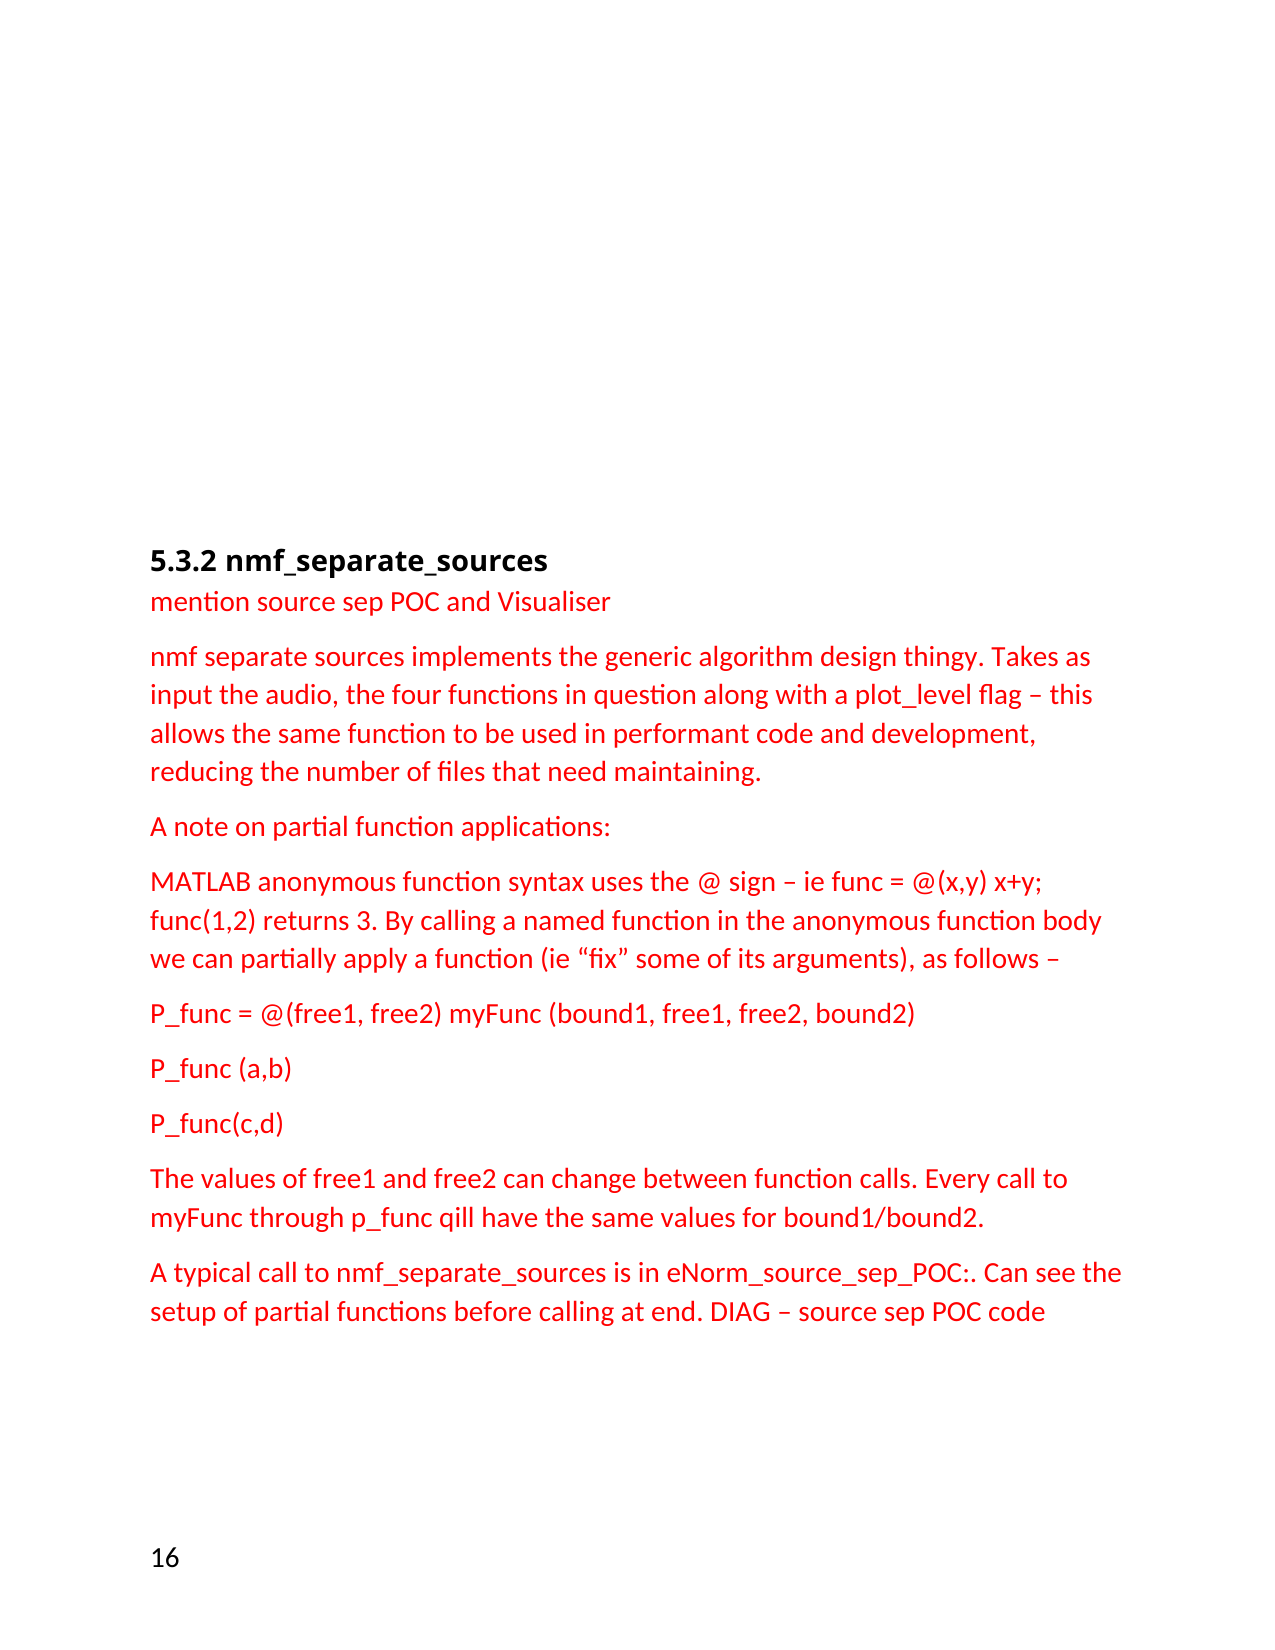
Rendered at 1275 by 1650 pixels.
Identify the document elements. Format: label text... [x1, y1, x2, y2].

text P_func(c,d) [150, 1106, 1125, 1141]
text mention source sep POC and Visualiser [150, 583, 1125, 618]
subtitle nmf_separate_sources [150, 540, 1125, 579]
text The values of free1 and free2 can change between function calls. Every call to myFunc through p_func qill have the same values for bound1/bound2. [150, 1161, 1125, 1235]
text A typical call to nmf_separate_sources is in eNorm_source_sep_POC:. Can see the setup of partial functions before calling at end. DIAG – source sep POC code [150, 1254, 1125, 1328]
text P_func = @(free1, free2) myFunc (bound1, free1, free2, bound2) [150, 995, 1125, 1031]
text P_func (a,b) [150, 1050, 1125, 1086]
text MATLAB anonymous function syntax uses the @ sign – ie func = @(x,y) x+y; func(1,2) returns 3. By calling a named function in the anonymous function body we can partially apply a function (ie “fix” some of its arguments), as follows – [150, 863, 1125, 976]
text A note on partial function applications: [150, 808, 1125, 844]
text nmf separate sources implements the generic algorithm design thingy. Takes as input the audio, the four functions in question along with a plot_level flag – this allows the same function to be used in performant code and development, reducing the number of files that need maintaining. [150, 638, 1125, 789]
